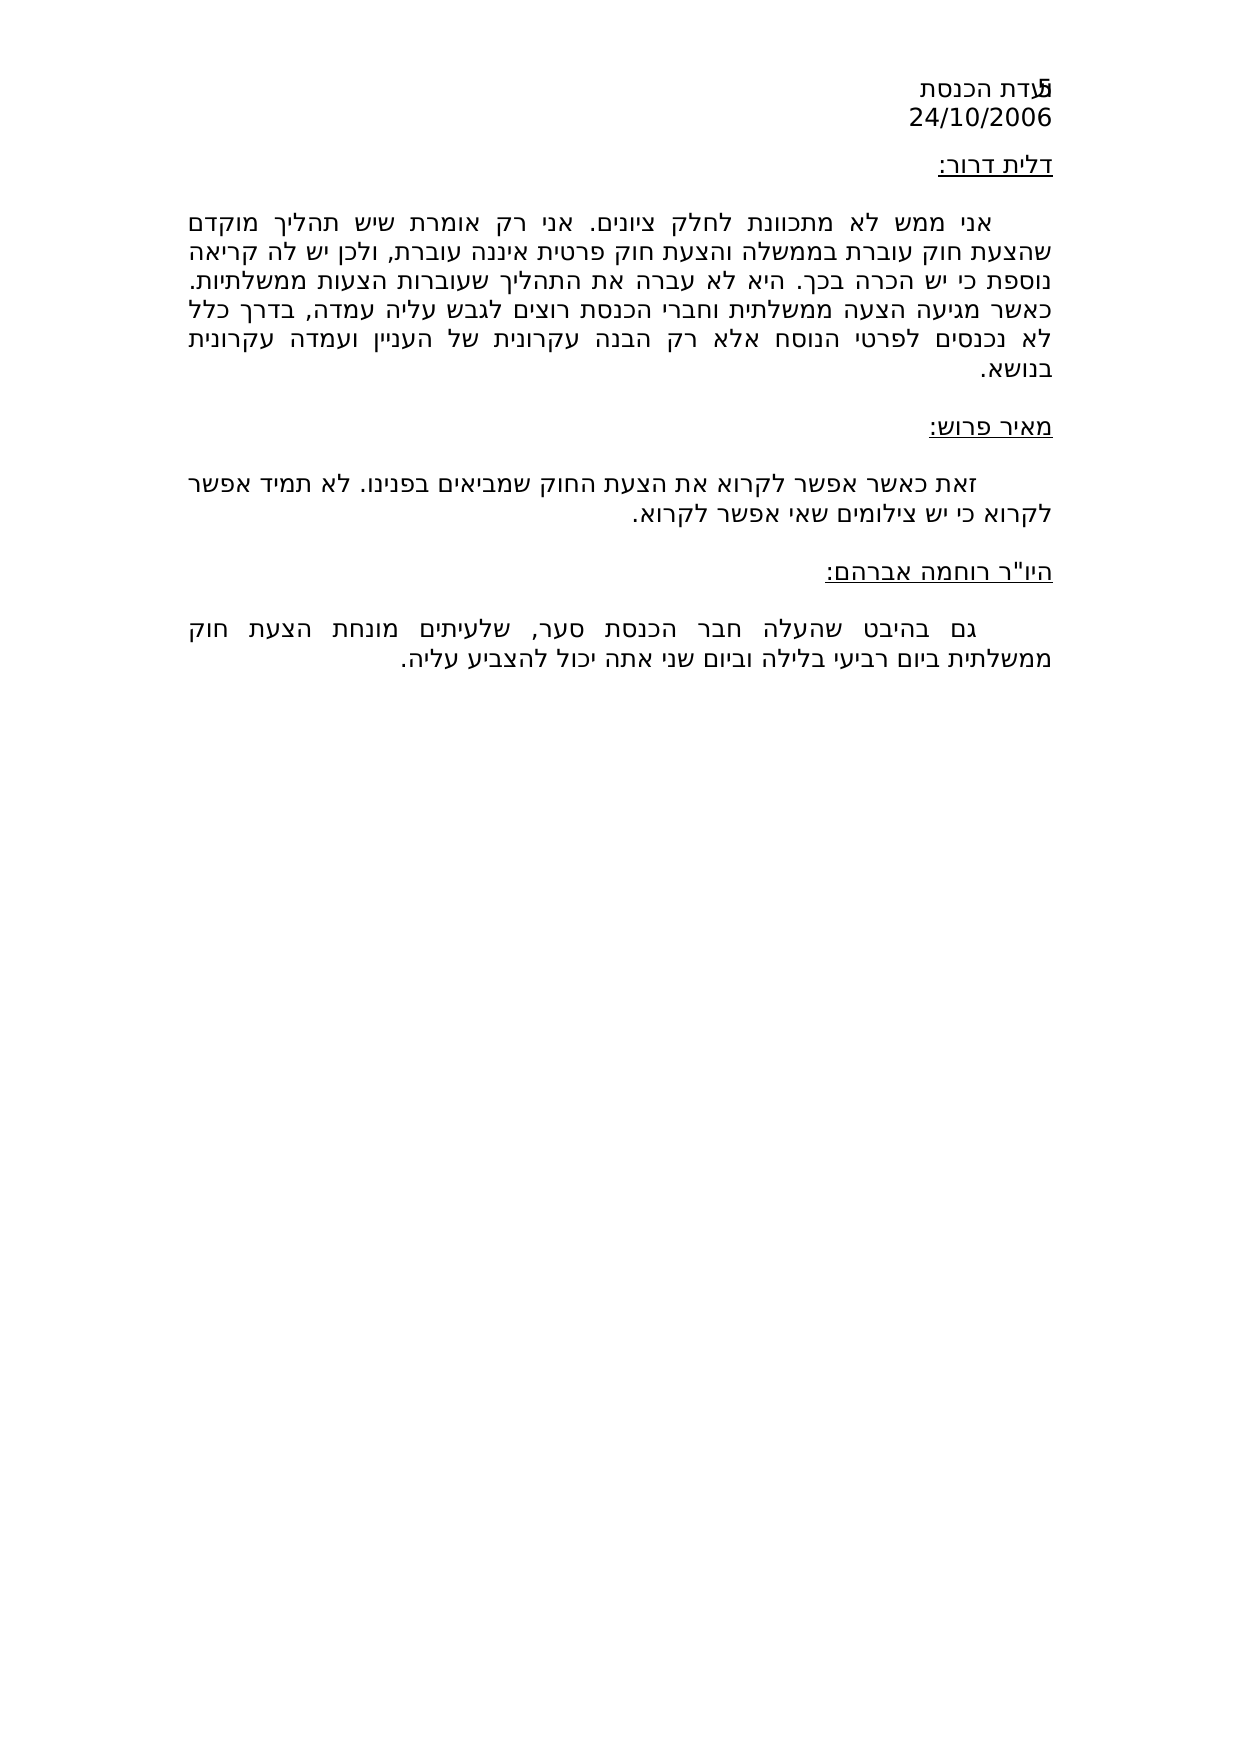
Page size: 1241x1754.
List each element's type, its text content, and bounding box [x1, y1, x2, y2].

text אני ממש לא מתכוונת לחלק ציונים. אני רק אומרת שיש תהליך מוקדם שהצעת חוק עוברת בממשלה והצעת חוק פרטית איננה עוברת, ולכן יש לה קריאה נוספת כי יש הכרה בכך. היא לא עברה את התהליך שעוברות הצעות ממשלתיות. כאשר מגיעה הצעה ממשלתית וחברי הכנסת רוצים לגבש עליה עמדה, בדרך כלל לא נכנסים לפרטי הנוסח אלא רק הבנה עקרונית של העניין ועמדה עקרונית בנושא. [187, 208, 1053, 383]
text דלית דרור: [187, 150, 1053, 179]
text היו"ר רוחמה אברהם: [187, 557, 1053, 586]
text זאת כאשר אפשר לקרוא את הצעת החוק שמביאים בפנינו. לא תמיד אפשר לקרוא כי יש צילומים שאי אפשר לקרוא. [187, 469, 1053, 528]
text גם בהיבט שהעלה חבר הכנסת סער, שלעיתים מונחת הצעת חוק ממשלתית ביום רביעי בלילה וביום שני אתה יכול להצביע עליה. [187, 614, 1053, 673]
text מאיר פרוש: [187, 412, 1053, 441]
